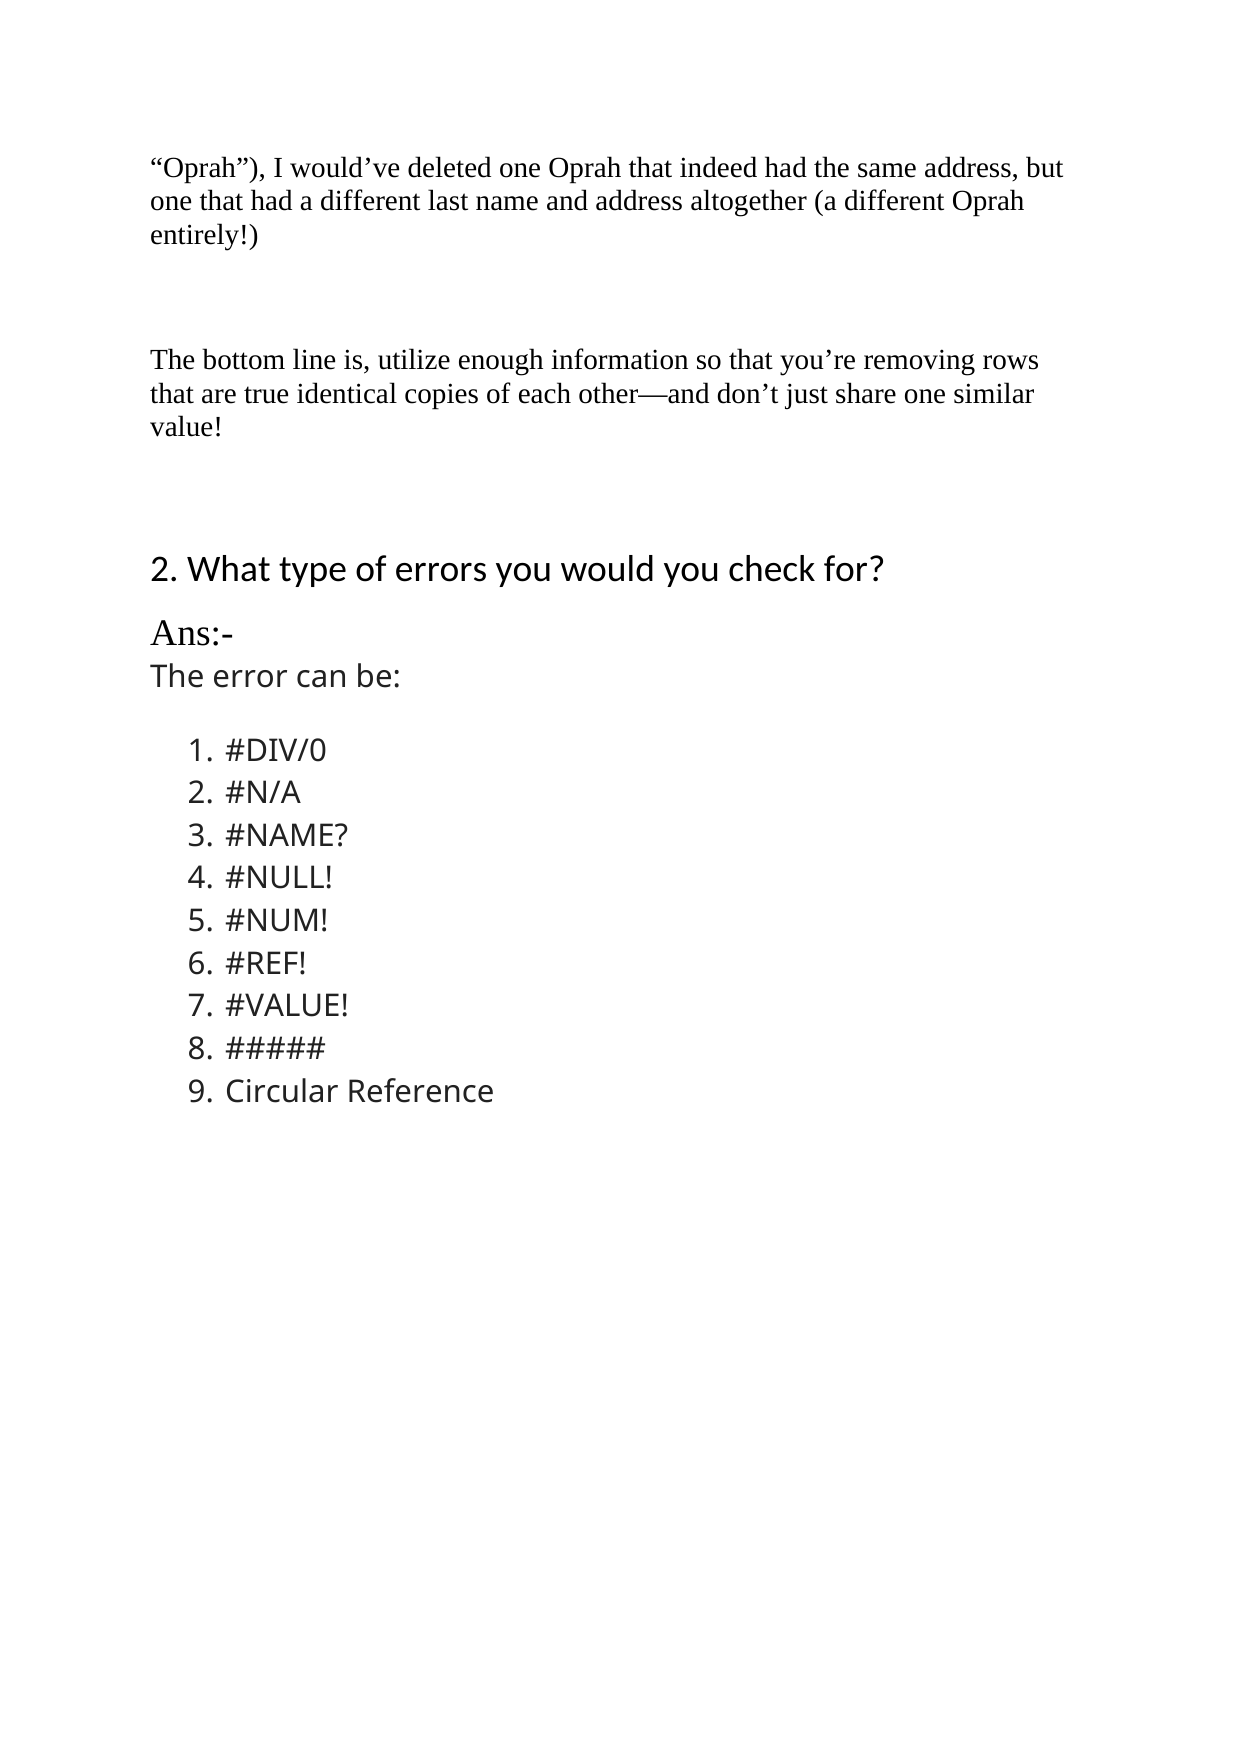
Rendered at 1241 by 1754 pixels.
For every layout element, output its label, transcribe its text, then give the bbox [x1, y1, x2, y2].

text 2. What type of errors you would you check for? [150, 544, 1090, 590]
list #NUM! [187, 898, 1090, 941]
list Circular Reference [187, 1068, 1090, 1111]
list #NULL! [187, 856, 1090, 898]
list #N/A [187, 770, 1090, 813]
list #DIV/0 [187, 728, 1090, 770]
list #VALUE! [187, 983, 1090, 1026]
text The bottom line is, utilize enough information so that you’re removing rows that are true identical copies of each other—and don’t just share one similar value! [150, 342, 1090, 443]
list ##### [187, 1026, 1090, 1068]
list #REF! [187, 941, 1090, 983]
list #NAME? [187, 813, 1090, 856]
text Ans:- The error can be: [150, 611, 1090, 696]
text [150, 150, 1090, 251]
